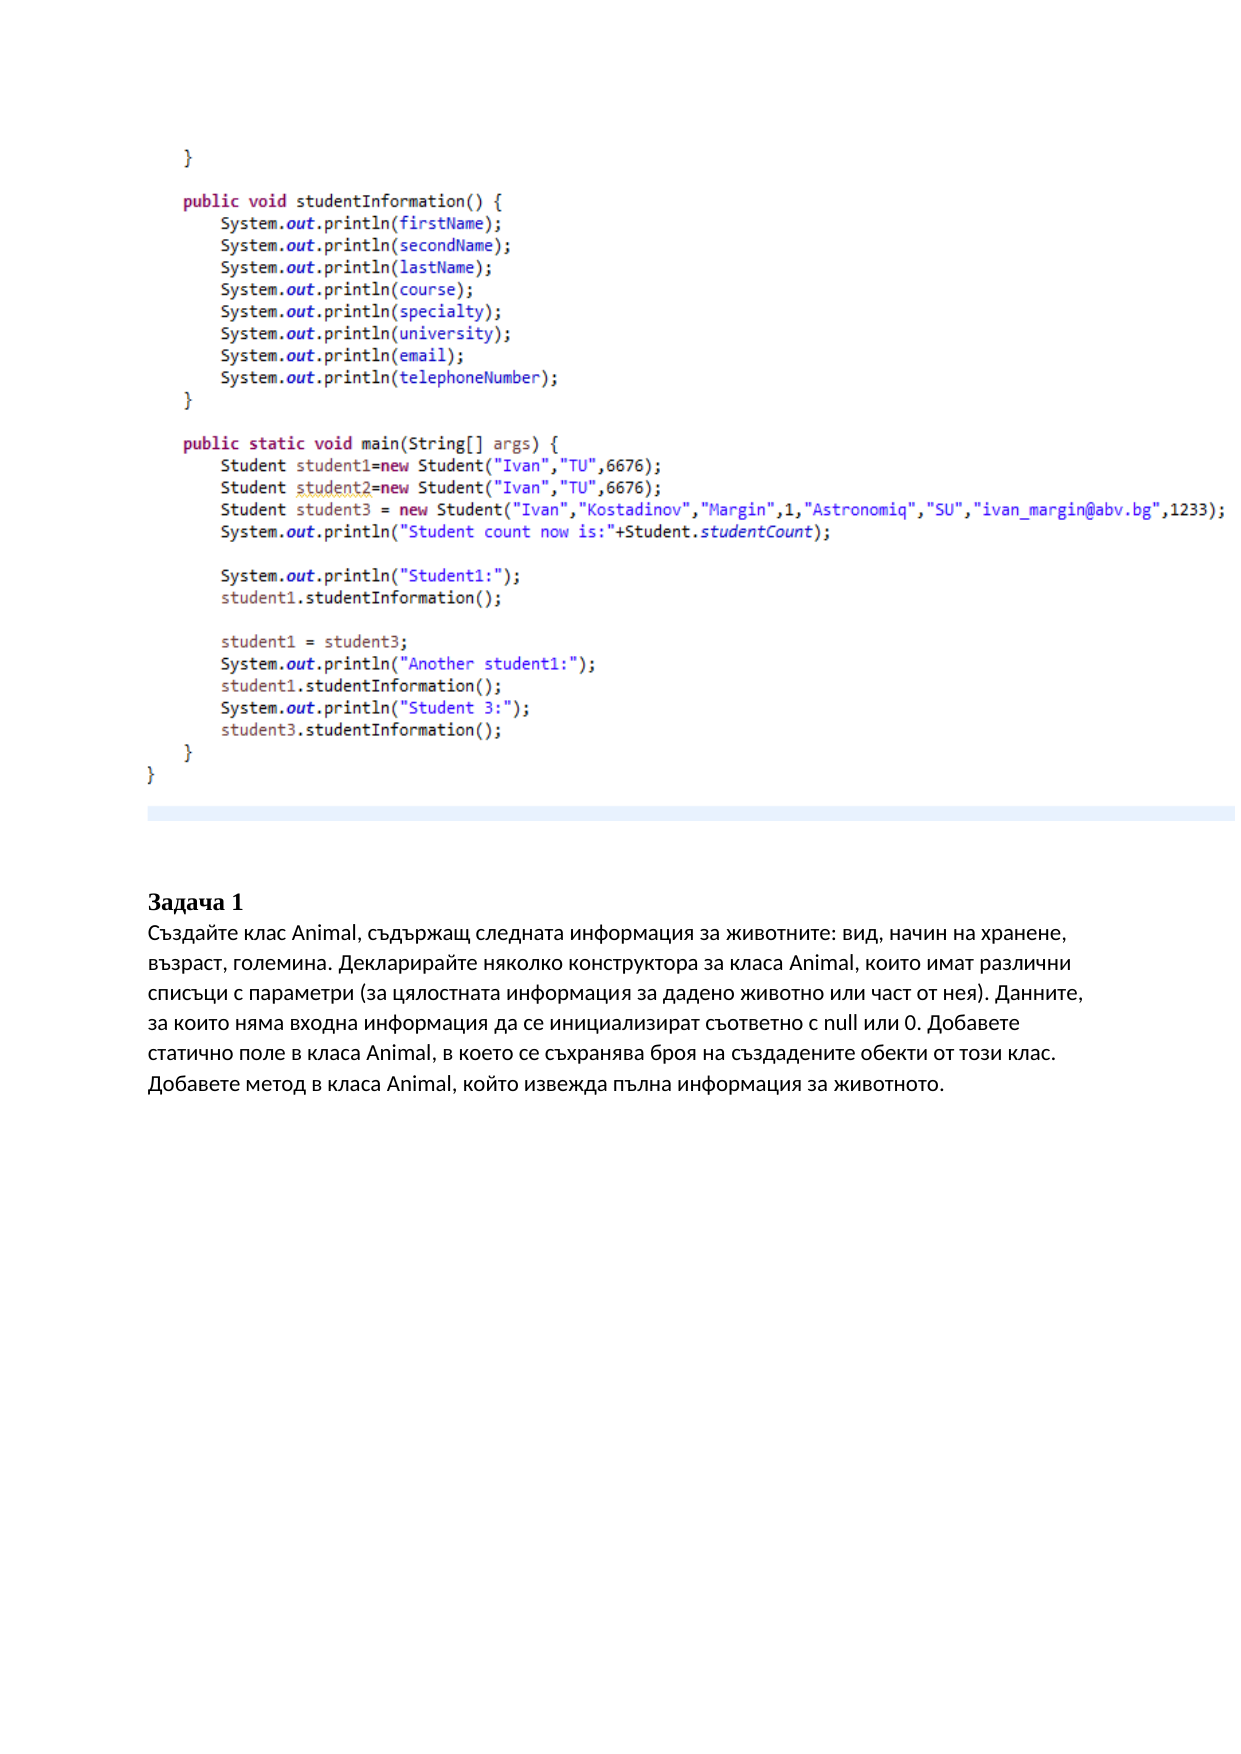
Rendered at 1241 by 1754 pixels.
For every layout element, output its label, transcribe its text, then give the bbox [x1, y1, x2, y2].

text Създайте клас Animal, съдържащ следната информация за животните: вид, начин на хранене, възраст, големина. Декларирайте няколко конструктора за класа Animal, които имат различни списъци с параметри (за цялостната информация за дадeно животно или част от нея). Данните, за които няма входна информация да се инициализират съответно с null или 0. Добавете статично поле в класа Animal, в което се съхранява броя на създадените обекти от този клас. Добавете метод в класа Animal, който извежда пълна информация за животното. [148, 918, 1093, 1097]
text Задача 1 [148, 887, 1093, 915]
picture [147, 147, 1235, 821]
